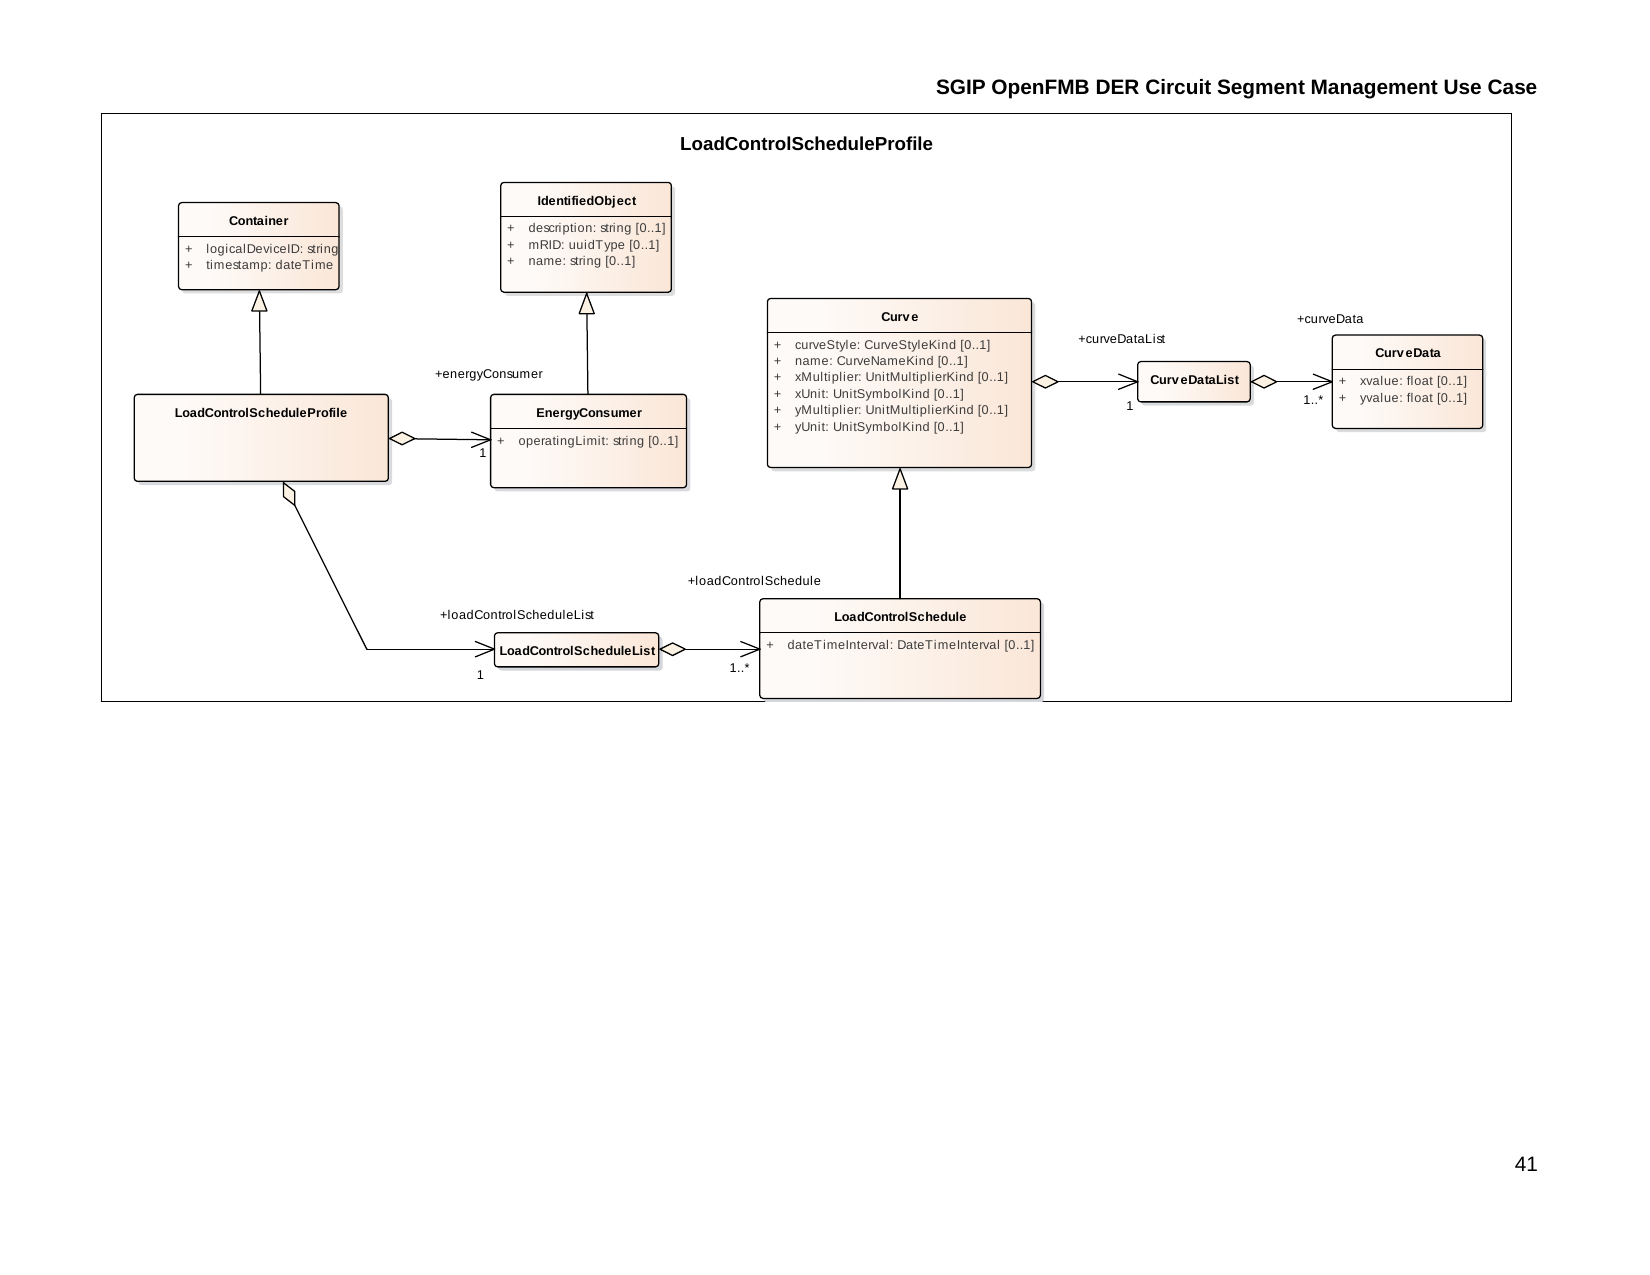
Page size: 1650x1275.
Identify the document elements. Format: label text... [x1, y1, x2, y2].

table_cell LoadControlScheduleProfile [102, 114, 1511, 701]
